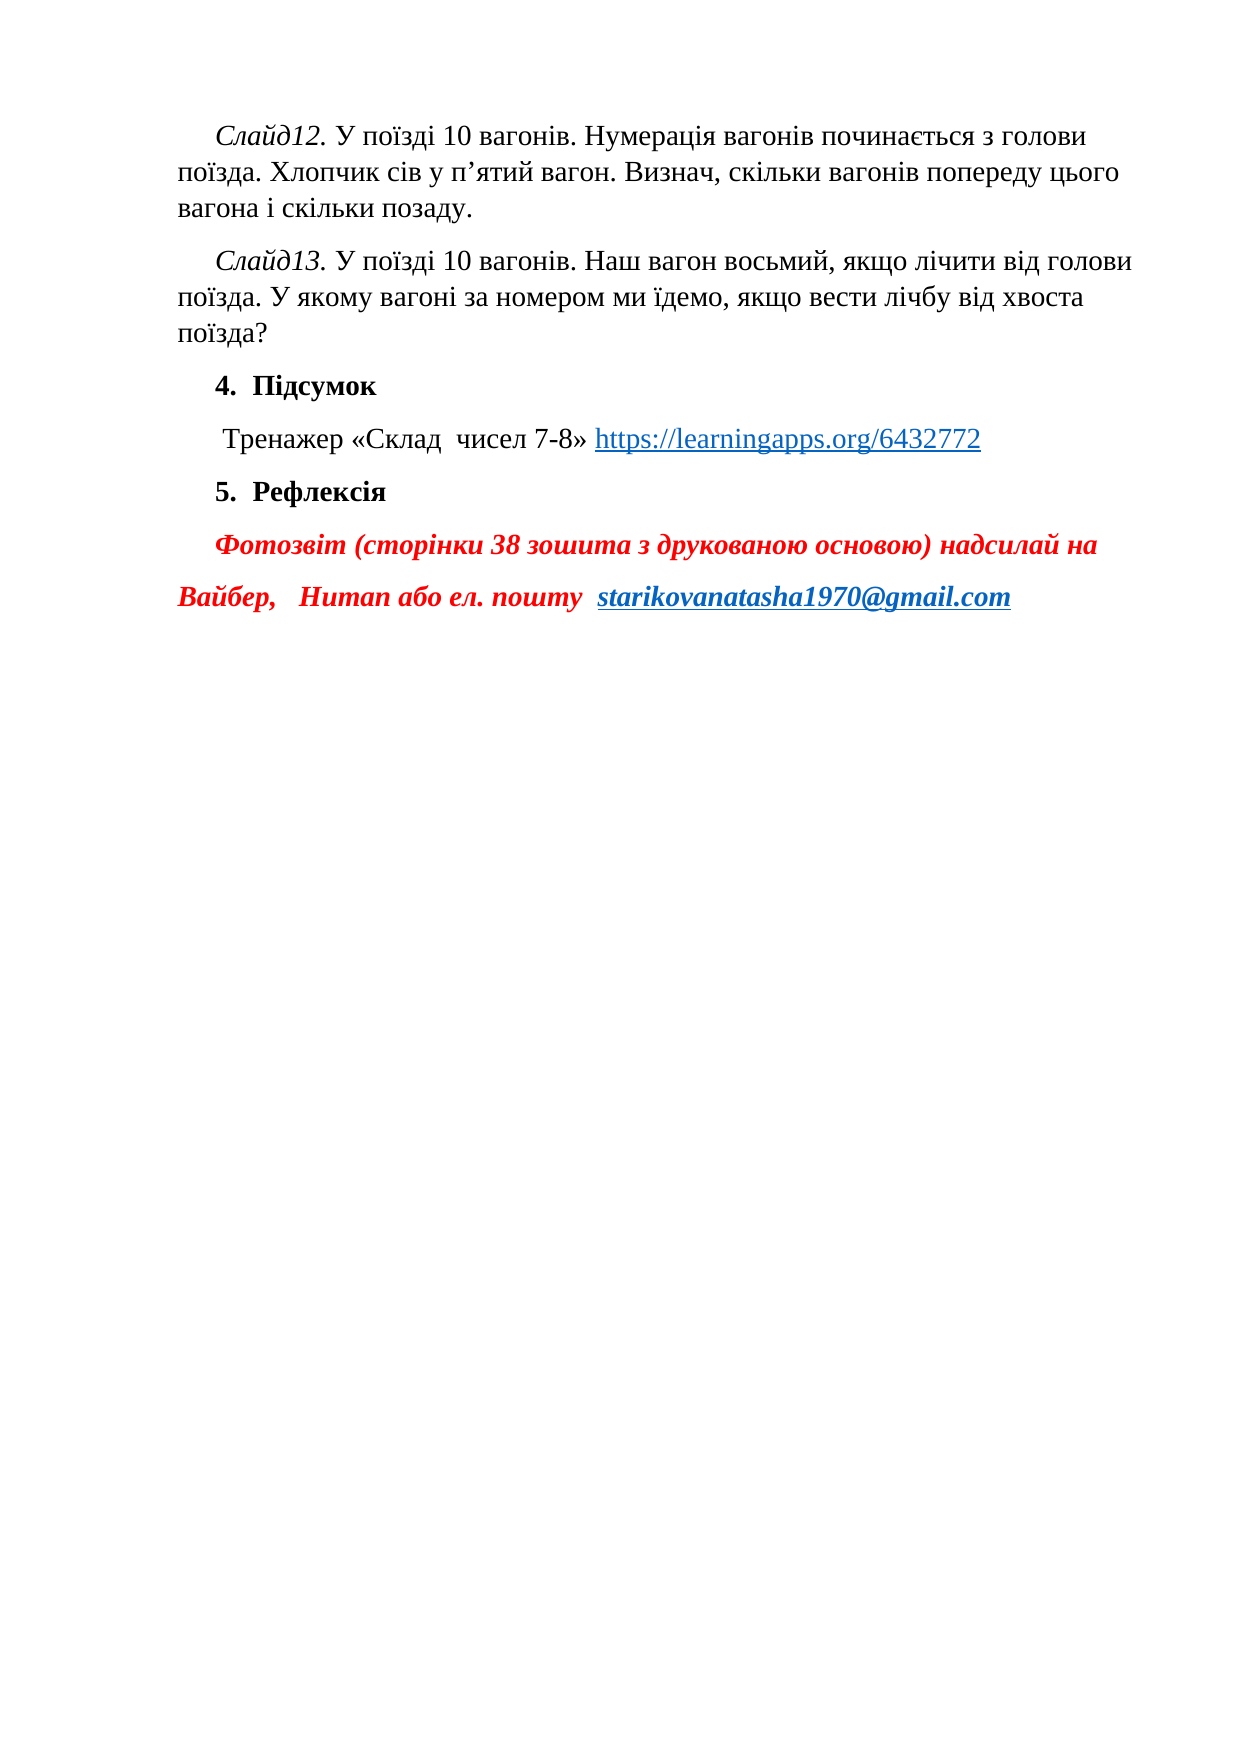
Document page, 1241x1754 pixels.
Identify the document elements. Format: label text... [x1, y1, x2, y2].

text Тренажер «Склад чисел 7-8» https://learningapps.org/6432772 [215, 421, 1152, 455]
text Вайбер, Human або ел. пошту starikovanatasha1970@gmail.com [177, 579, 1152, 613]
text Фотозвіт (сторінки 38 зошита з друкованою основою) надсилай на [215, 527, 1152, 560]
list Рефлексія [215, 474, 1152, 507]
text Слайд12. У поїзді 10 вагонів. Нумерація вагонів починається з голови поїзда. Хлопчик сів у п’ятий вагон. Визнач, скільки вагонів попереду цього вагона і скільки позаду. [177, 118, 1152, 224]
text Слайд13. У поїзді 10 вагонів. Наш вагон восьмий, якщо лічити від голови поїзда. У якому вагоні за номером ми їдемо, якщо вести лічбу від хвоста поїзда? [177, 243, 1152, 349]
list Підсумок [215, 368, 1152, 402]
